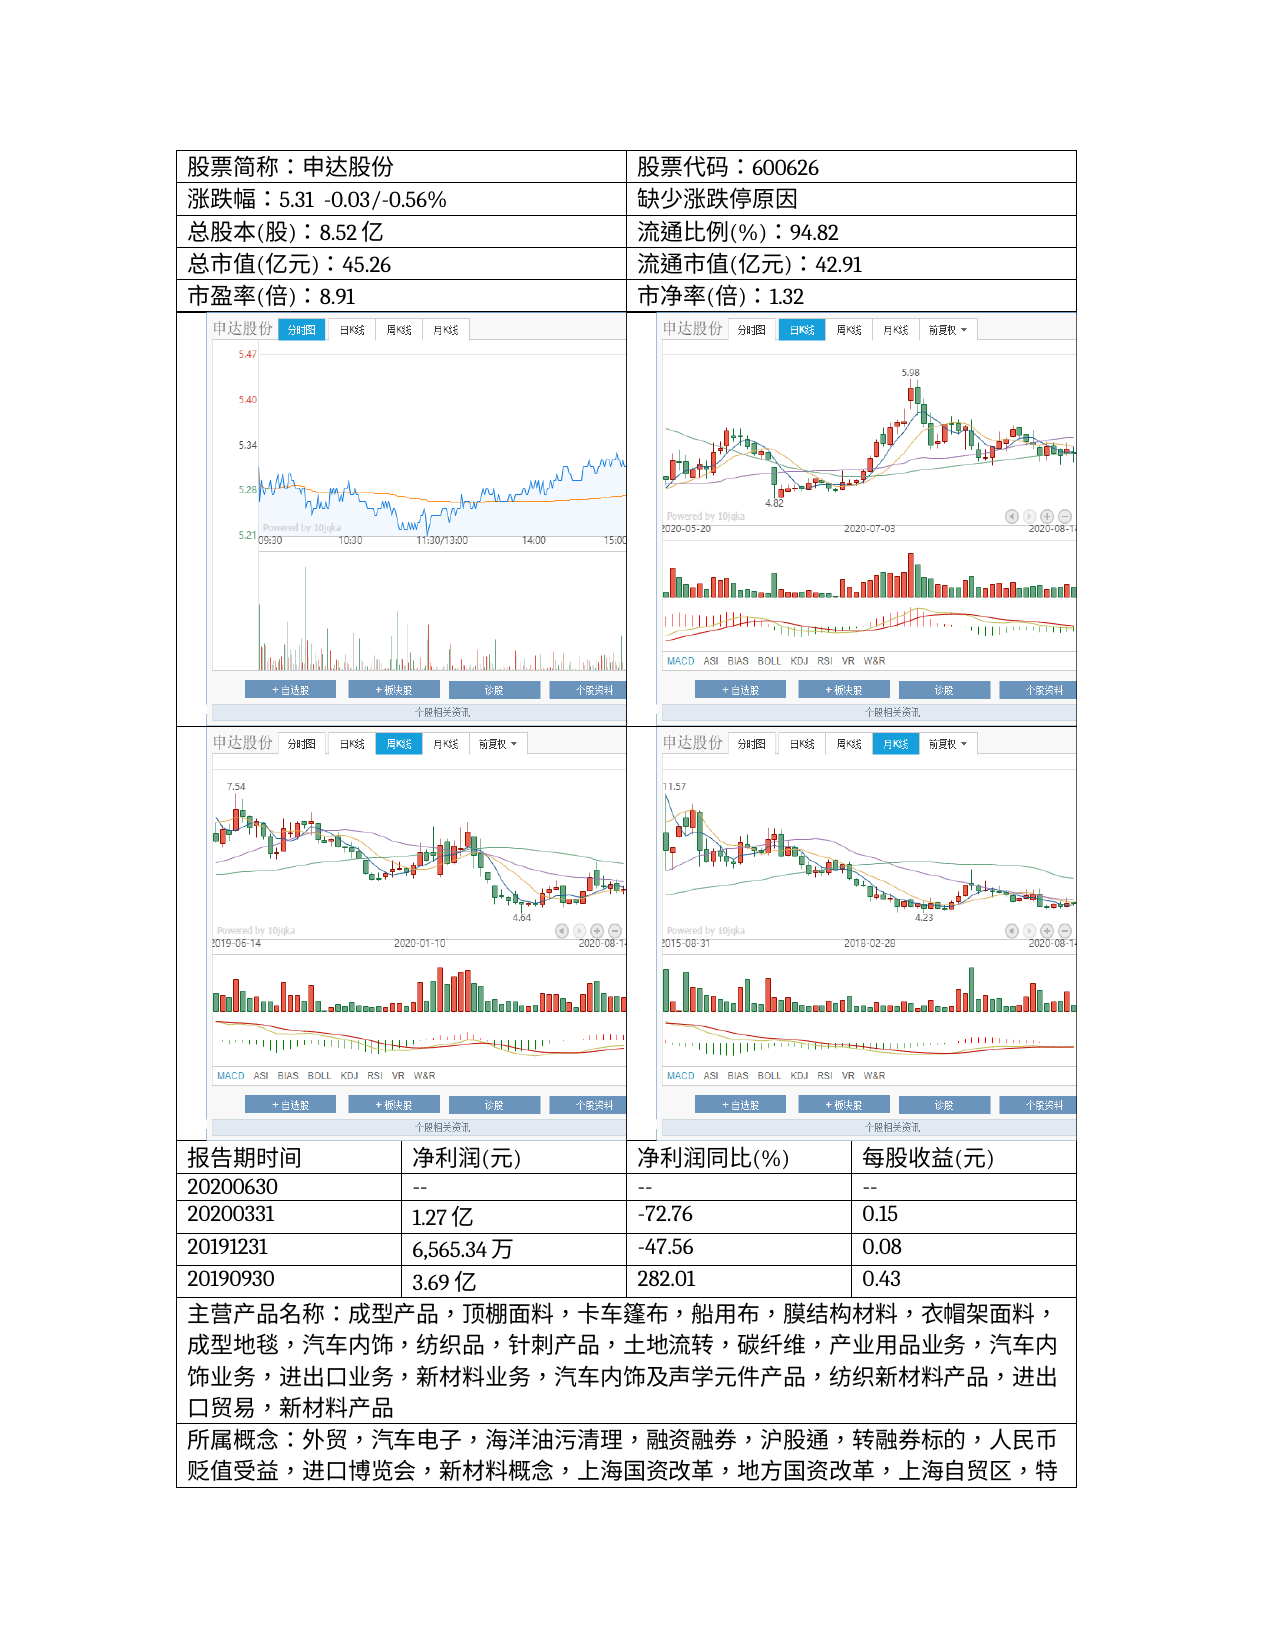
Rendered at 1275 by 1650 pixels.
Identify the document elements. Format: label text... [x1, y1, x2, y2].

table_cell [627, 313, 656, 726]
table_cell 市盈率(倍)：8.91 [177, 280, 626, 311]
table_header 报告期时间 [177, 1141, 401, 1173]
table_cell 3.69亿 [402, 1266, 626, 1297]
table_cell 20190930 [177, 1266, 401, 1297]
table_cell 6,565.34万 [402, 1234, 626, 1265]
table_cell 涨跌幅：5.31 -0.03/-0.56% [177, 183, 626, 214]
table_cell 总市值(亿元)：45.26 [177, 248, 626, 279]
table_cell 20191231 [177, 1234, 401, 1265]
picture [206, 312, 627, 726]
table_cell 20200331 [177, 1201, 401, 1232]
table_cell -47.56 [627, 1234, 851, 1265]
table_header 每股收益(元) [852, 1141, 1076, 1173]
table_cell 1.27亿 [402, 1201, 626, 1232]
table_header 净利润(元) [402, 1141, 626, 1173]
table_cell 缺少涨跌停原因 [627, 183, 1076, 214]
table_cell [177, 727, 206, 1140]
table_cell -72.76 [627, 1201, 851, 1232]
table_header 股票简称：申达股份 [177, 151, 626, 182]
picture [206, 727, 627, 1141]
table_cell 流通市值(亿元)：42.91 [627, 248, 1076, 279]
table_cell 282.01 [627, 1266, 851, 1297]
table_header 净利润同比(%) [627, 1141, 851, 1173]
table_header 主营产品名称：成型产品，顶棚面料，卡车篷布，船用布，膜结构材料，衣帽架面料，成型地毯，汽车内饰，纺织品，针刺产品，土地流转，碳纤维，产业用品业务，汽车内饰业务，进出口业务，新材料业务，汽车内饰及声学元件产品，纺织新材料产品，进出口贸易，新材料产品 [177, 1298, 1076, 1423]
table_cell -- [627, 1174, 851, 1200]
table_cell 20200630 [177, 1174, 401, 1200]
table_cell [177, 313, 206, 726]
picture [656, 312, 1077, 726]
table_cell -- [852, 1174, 1076, 1200]
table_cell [177, 1424, 1076, 1487]
table_cell 流通比例(%)：94.82 [627, 216, 1076, 247]
table_cell 0.43 [852, 1266, 1076, 1297]
table_cell 市净率(倍)：1.32 [627, 280, 1076, 311]
table_cell -- [402, 1174, 626, 1200]
table_cell 0.08 [852, 1234, 1076, 1265]
table_cell 总股本(股)：8.52亿 [177, 216, 626, 247]
table_header 股票代码：600626 [627, 151, 1076, 182]
table_cell 0.15 [852, 1201, 1076, 1232]
table_cell [627, 727, 656, 1140]
picture [656, 727, 1077, 1141]
